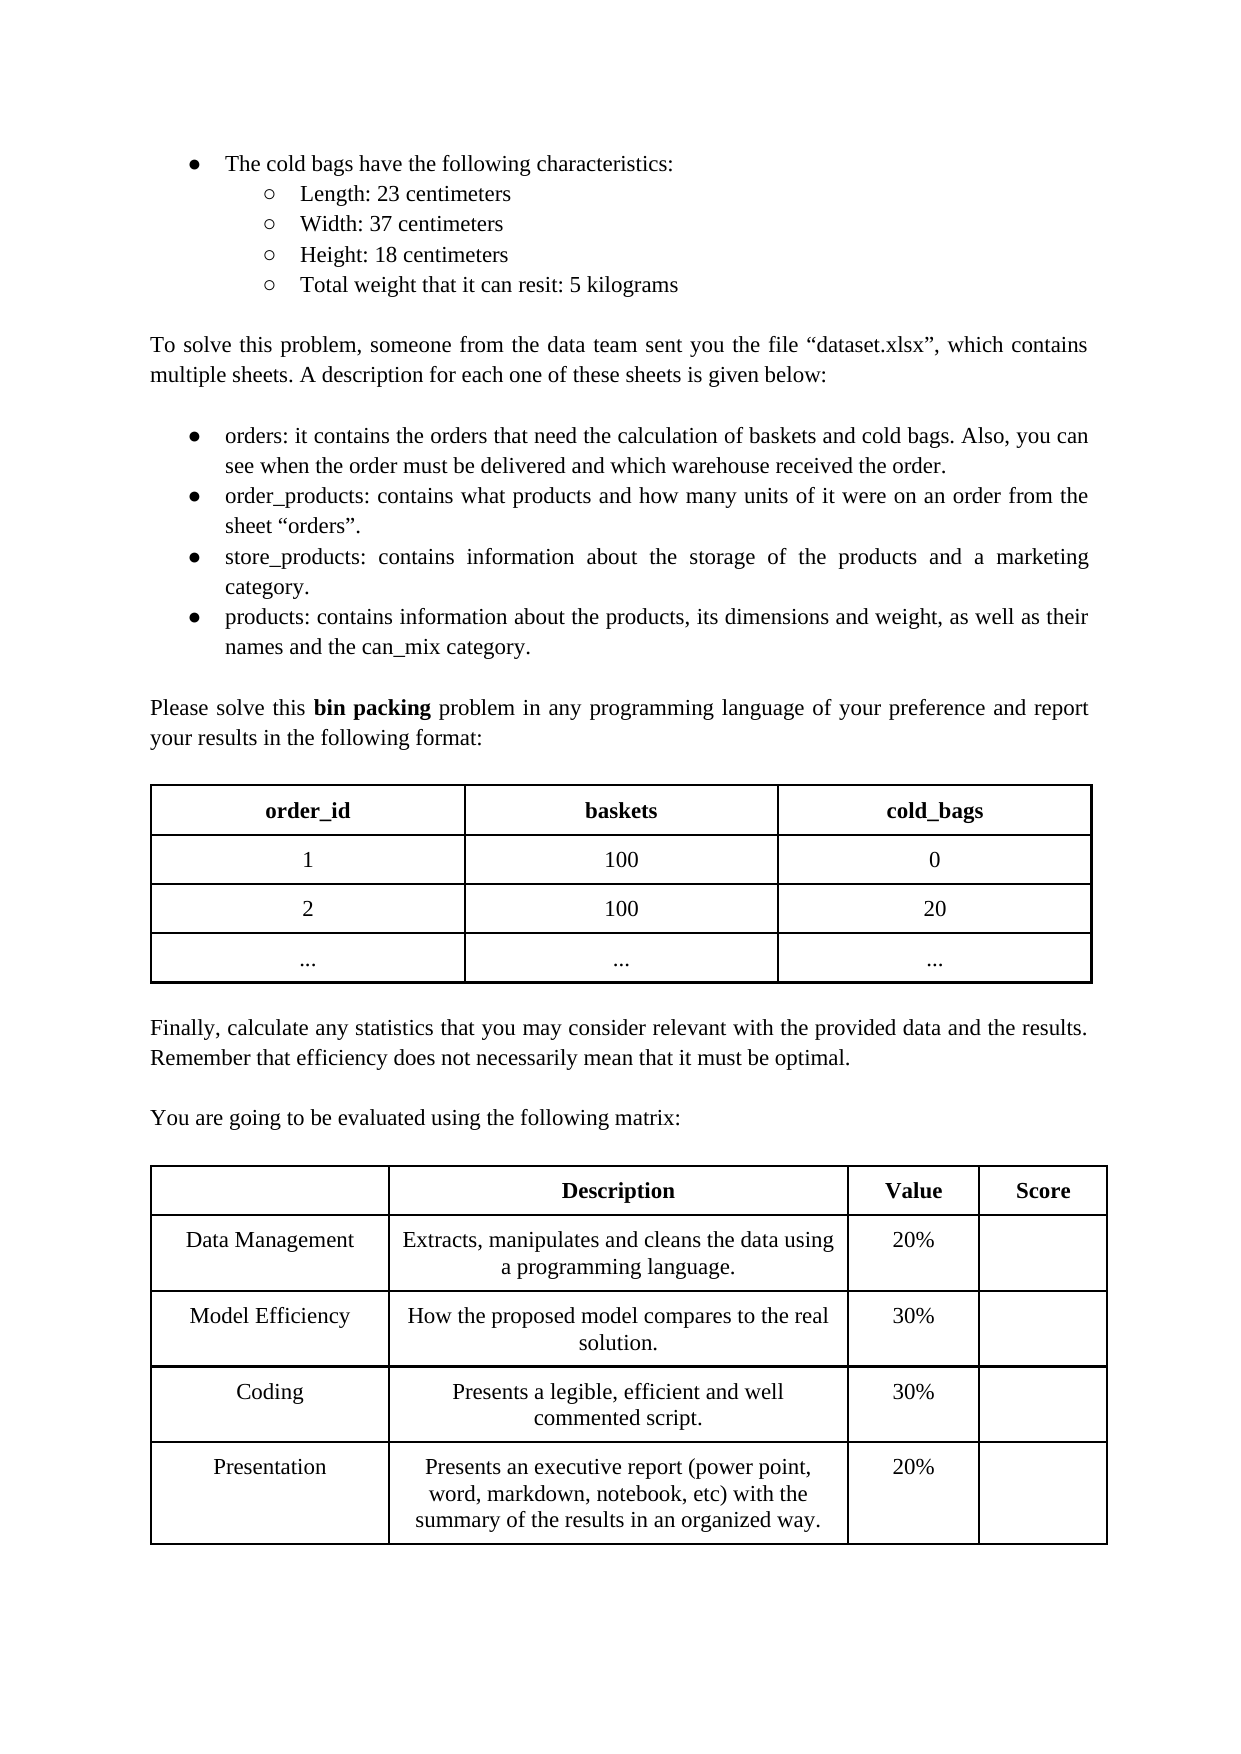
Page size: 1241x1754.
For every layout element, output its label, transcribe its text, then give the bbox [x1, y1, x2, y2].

table_header cold_bags [779, 786, 1090, 834]
text You are going to be evaluated using the following matrix: [150, 1104, 1090, 1131]
table_cell Model Efficiency [152, 1292, 388, 1365]
list Height: 18 centimeters [262, 241, 1090, 267]
table_cell 1 [152, 836, 464, 883]
table_cell 20% [849, 1216, 978, 1290]
list store_products: contains information about the storage of the products and a marketing category. [187, 543, 1090, 599]
list products: contains information about the products, its dimensions and weight, as well as their names and the can_mix category. [187, 603, 1090, 660]
text Finally, calculate any statistics that you may consider relevant with the provided data and the results. Remember that efficiency does not necessarily mean that it must be optimal. [150, 1014, 1090, 1070]
table_cell 30% [849, 1292, 978, 1365]
table_header Score [980, 1167, 1106, 1214]
table_header [152, 1167, 388, 1214]
table_cell How the proposed model compares to the real solution. [390, 1292, 847, 1365]
list Length: 23 centimeters [262, 180, 1090, 207]
table_cell Data Management [152, 1216, 388, 1290]
table_cell 20 [779, 885, 1090, 932]
table_header Value [849, 1167, 978, 1214]
text Please solve this bin packing problem in any programming language of your preference and report your results in the following format: [150, 694, 1090, 750]
table_cell [980, 1292, 1106, 1365]
table_cell [980, 1368, 1106, 1441]
table_cell Presents an executive report (power point, word, markdown, notebook, etc) with the summary of the results in an organized way. [390, 1443, 847, 1543]
table_cell [980, 1443, 1106, 1543]
table_cell 100 [466, 836, 777, 883]
table_cell ... [466, 934, 777, 981]
table_header Description [390, 1167, 847, 1214]
table_cell 20% [849, 1443, 978, 1543]
list Total weight that it can resit: 5 kilograms [262, 271, 1090, 297]
table_cell ... [152, 934, 464, 981]
table_cell 2 [152, 885, 464, 932]
table_cell Presentation [152, 1443, 388, 1543]
table_header order_id [152, 786, 464, 834]
table_cell Presents a legible, efficient and well commented script. [390, 1368, 847, 1441]
table_cell 100 [466, 885, 777, 932]
list order_products: contains what products and how many units of it were on an order from the sheet “orders”. [187, 482, 1090, 539]
table_cell 0 [779, 836, 1090, 883]
table_cell 30% [849, 1368, 978, 1441]
text To solve this problem, someone from the data team sent you the file “dataset.xlsx”, which contains multiple sheets. A description for each one of these sheets is given below: [150, 331, 1090, 388]
table_cell Coding [152, 1368, 388, 1441]
table_cell Extracts, manipulates and cleans the data using a programming language. [390, 1216, 847, 1290]
table_cell ... [779, 934, 1090, 981]
table_cell [980, 1216, 1106, 1290]
list The cold bags have the following characteristics: [187, 150, 1090, 176]
table_header baskets [466, 786, 777, 834]
list Width: 37 centimeters [262, 210, 1090, 237]
list orders: it contains the orders that need the calculation of baskets and cold bags. Also, you can see when the order must be delivered and which warehouse received the order. [187, 422, 1090, 478]
